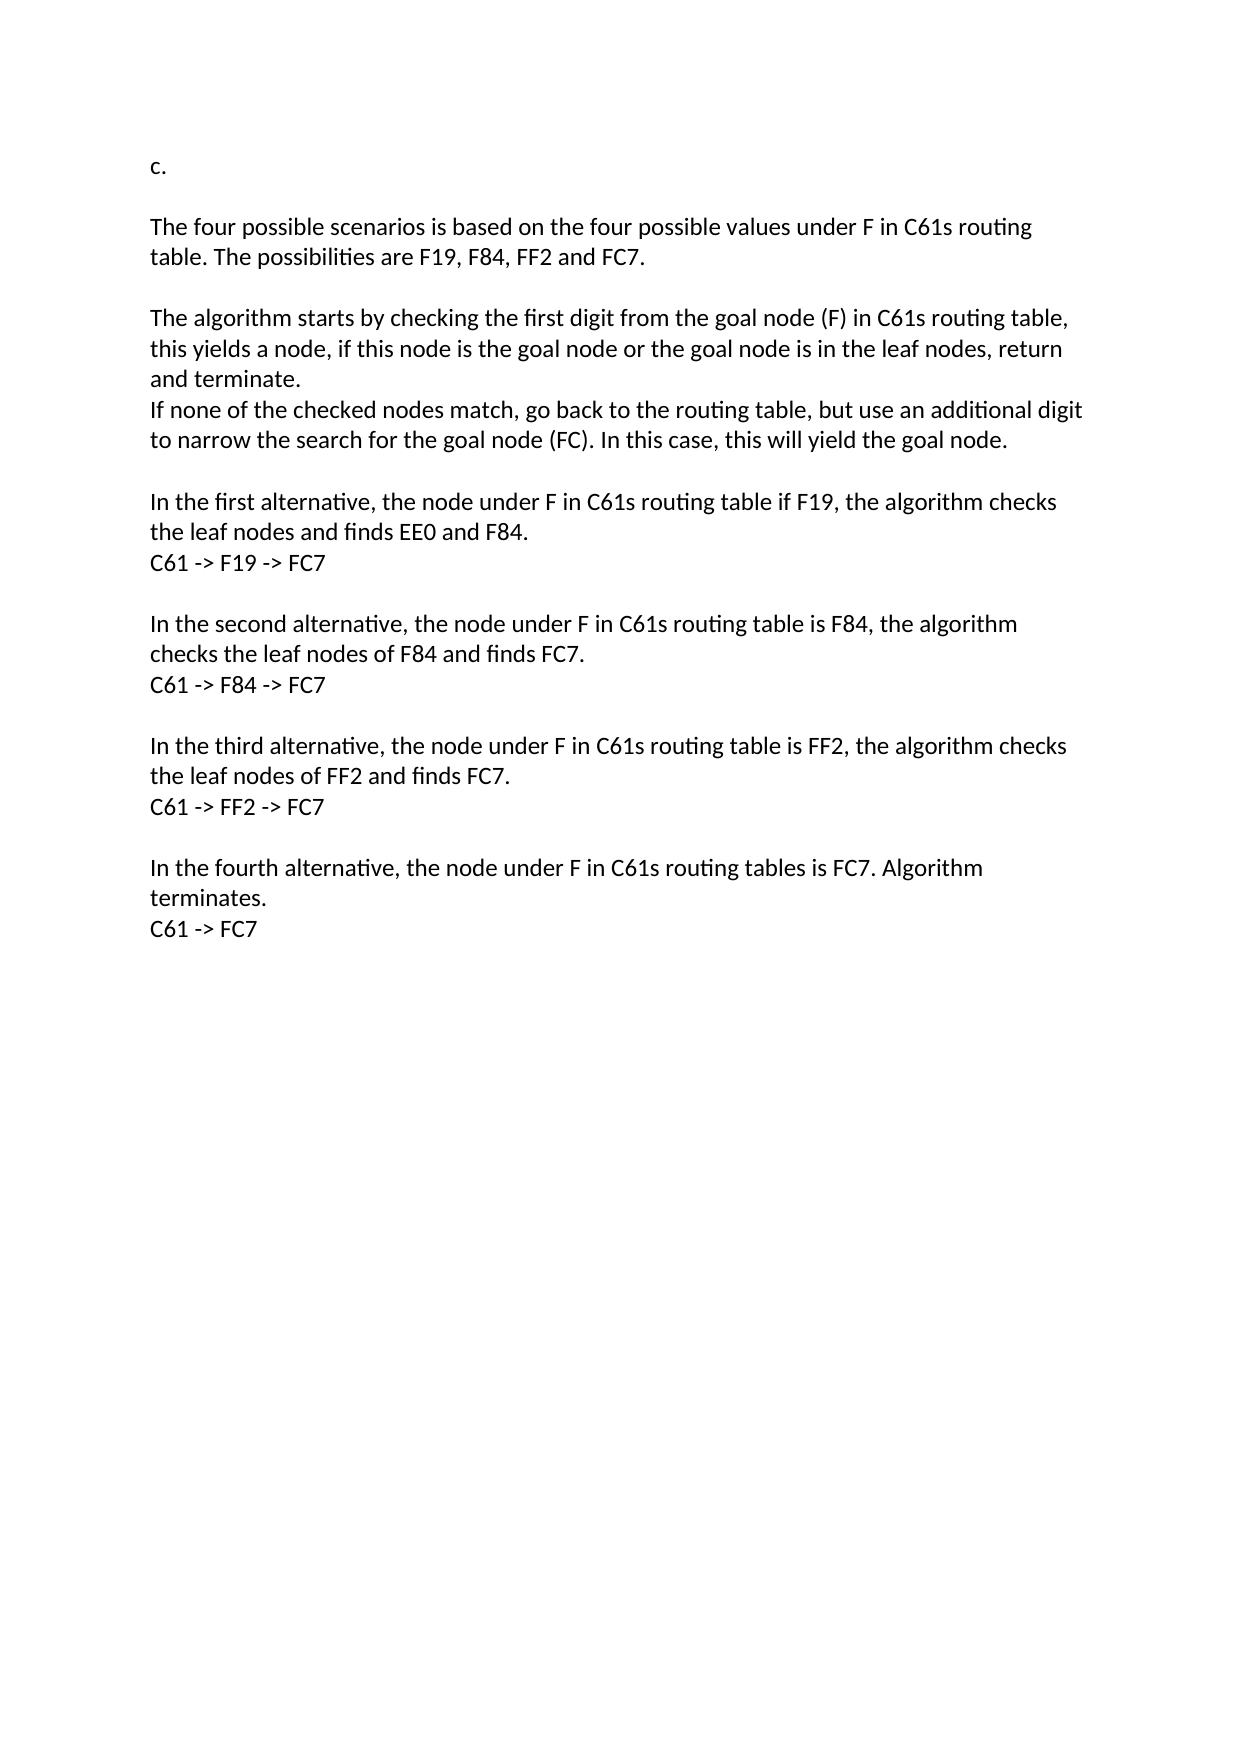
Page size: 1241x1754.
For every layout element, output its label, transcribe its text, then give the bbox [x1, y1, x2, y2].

text In the second alternative, the node under F in C61s routing table is F84, the algorithm checks the leaf nodes of F84 and finds FC7. [150, 608, 1090, 669]
text C61 -> F19 -> FC7 [150, 547, 1090, 577]
text In the first alternative, the node under F in C61s routing table if F19, the algorithm checks the leaf nodes and finds EE0 and F84. [150, 486, 1090, 547]
text The algorithm starts by checking the first digit from the goal node (F) in C61s routing table, this yields a node, if this node is the goal node or the goal node is in the leaf nodes, return and terminate. [150, 303, 1090, 394]
text In the third alternative, the node under F in C61s routing table is FF2, the algorithm checks the leaf nodes of FF2 and finds FC7. [150, 730, 1090, 791]
text C61 -> FF2 -> FC7 [150, 791, 1090, 821]
text The four possible scenarios is based on the four possible values under F in C61s routing table. The possibilities are F19, F84, FF2 and FC7. [150, 211, 1090, 272]
text In the fourth alternative, the node under F in C61s routing tables is FC7. Algorithm terminates. [150, 852, 1090, 913]
text c. [150, 150, 1090, 181]
text If none of the checked nodes match, go back to the routing table, but use an additional digit to narrow the search for the goal node (FC). In this case, this will yield the goal node. [150, 394, 1090, 455]
text C61 -> F84 -> FC7 [150, 669, 1090, 699]
text C61 -> FC7 [150, 913, 1090, 943]
